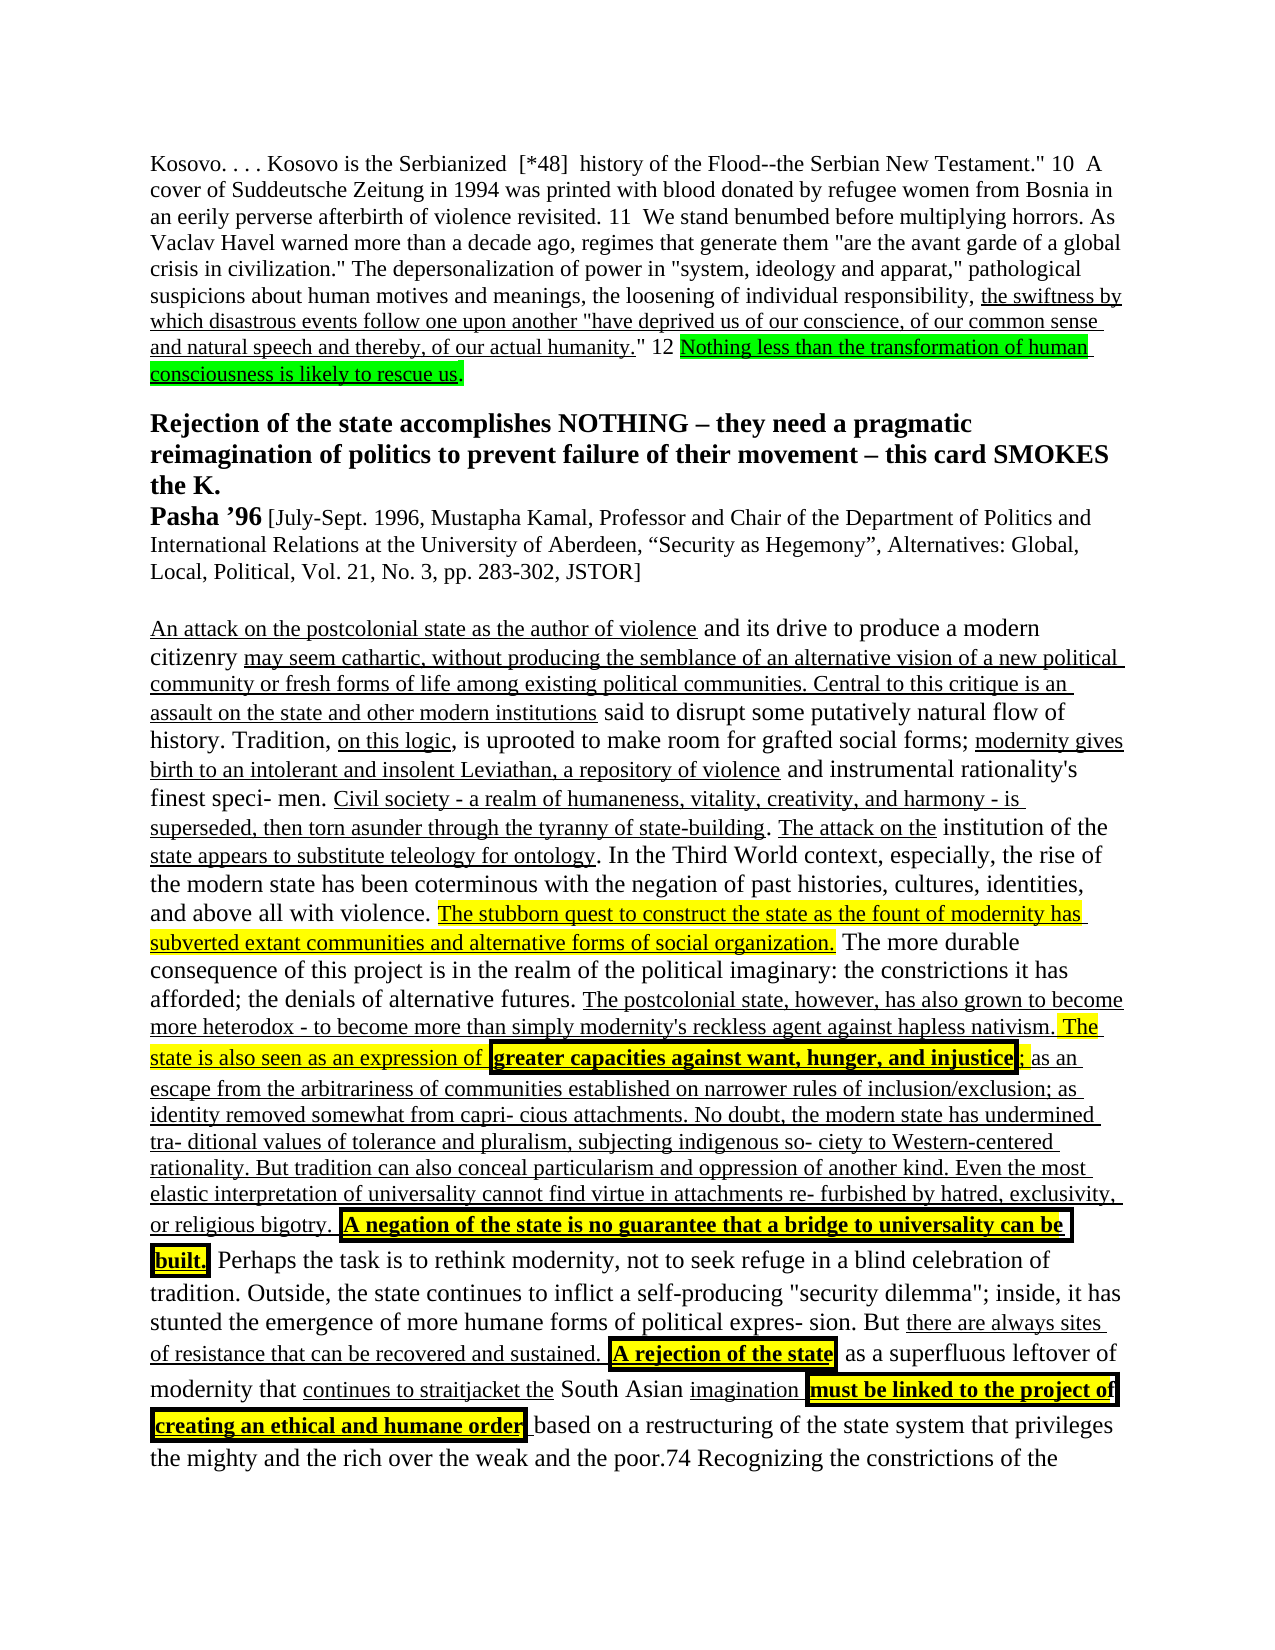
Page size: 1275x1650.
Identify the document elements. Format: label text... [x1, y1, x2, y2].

subtitle Rejection of the state accomplishes NOTHING – they need a pragmatic reimagination of politics to prevent failure of their movement – this card SMOKES the K. [150, 407, 1125, 500]
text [150, 613, 1125, 1472]
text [150, 150, 1125, 386]
text Pasha ’96 [July-Sept. 1996, Mustapha Kamal, Professor and Chair of the Department of Politics and International Relations at the University of Aberdeen, “Security as Hegemony”, Alternatives: Global, Local, Political, Vol. 21, No. 3, pp. 283-302, JSTOR] [150, 500, 1125, 584]
